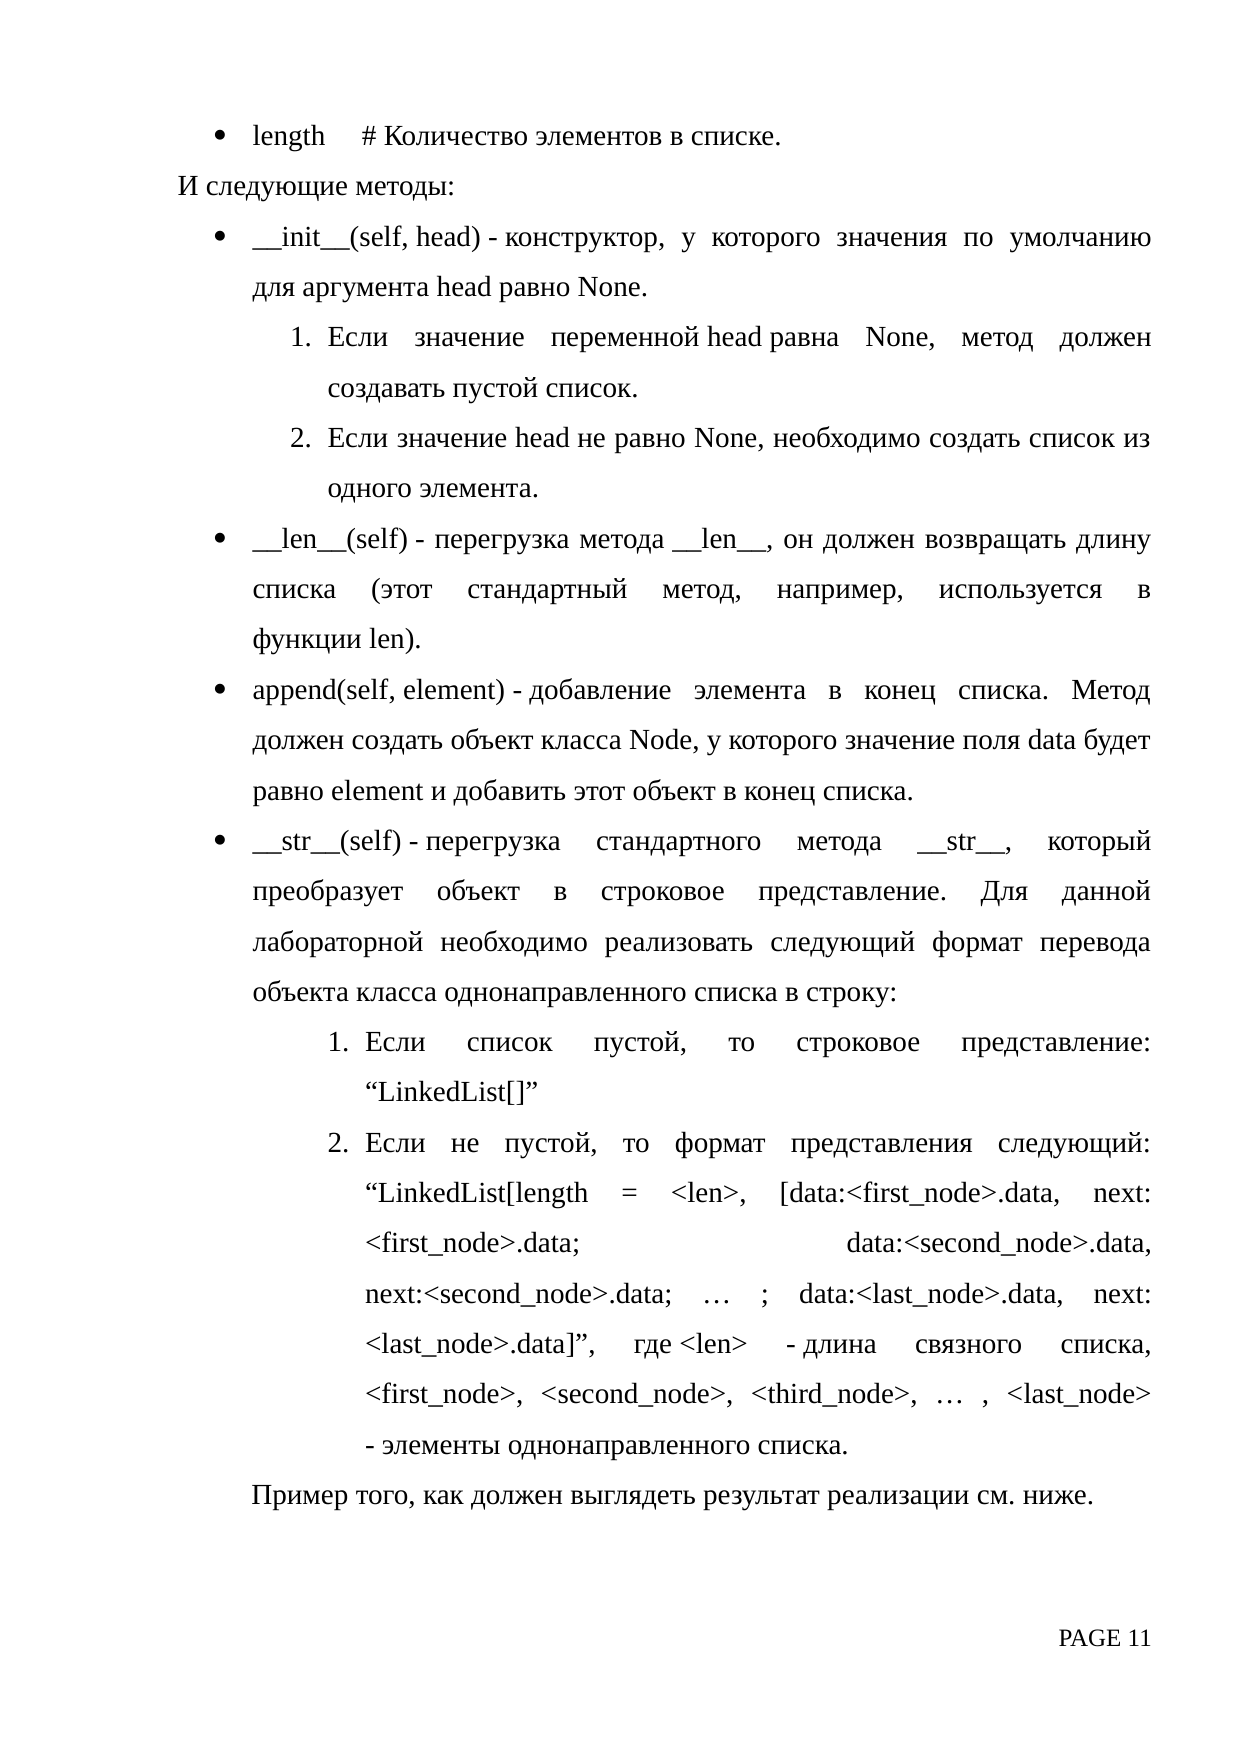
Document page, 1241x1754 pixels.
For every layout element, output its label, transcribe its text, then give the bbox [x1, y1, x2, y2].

list __str__(self) - перегрузка стандартного метода __str__, который преобразует объект в строковое представление. Для данной лабораторной необходимо реализовать следующий формат перевода объекта класса однонаправленного списка в строку: [215, 823, 1152, 1007]
list __len__(self) - перегрузка метода __len__, он должен возвращать длину списка (этот стандартный метод, например, используется в функции len). [215, 521, 1152, 655]
list Если не пустой, то формат представления следующий: “LinkedList[length = <len>, [data:<first_node>.data, next: <first_node>.data; data:<second_node>.data, next:<second_node>.data; … ; data:<last_node>.data, next: <last_node>.data]”, где <len> - длина связного списка, <first_node>, <second_node>, <third_node>, … , <last_node> - элементы однонаправленного списка. [327, 1125, 1152, 1460]
text И следующие методы: [177, 168, 1152, 202]
list length # Количество элементов в списке. [215, 118, 1152, 152]
list __init__(self, head) - конструктор, у которого значения по умолчанию для аргумента head равно None. [215, 219, 1152, 303]
list Если значение head не равно None, необходимо создать список из одного элемента. [290, 420, 1152, 504]
list append(self, element) - добавление элемента в конец списка. Метод должен создать объект класса Node, у которого значение поля data будет равно element и добавить этот объект в конец списка. [215, 672, 1152, 806]
list Если список пустой, то строковое представление: “LinkedList[]” [327, 1024, 1152, 1108]
text Пример того, как должен выглядеть результат реализации см. ниже. [177, 1477, 1152, 1511]
list Если значение переменной head равна None, метод должен создавать пустой список. [290, 319, 1152, 403]
